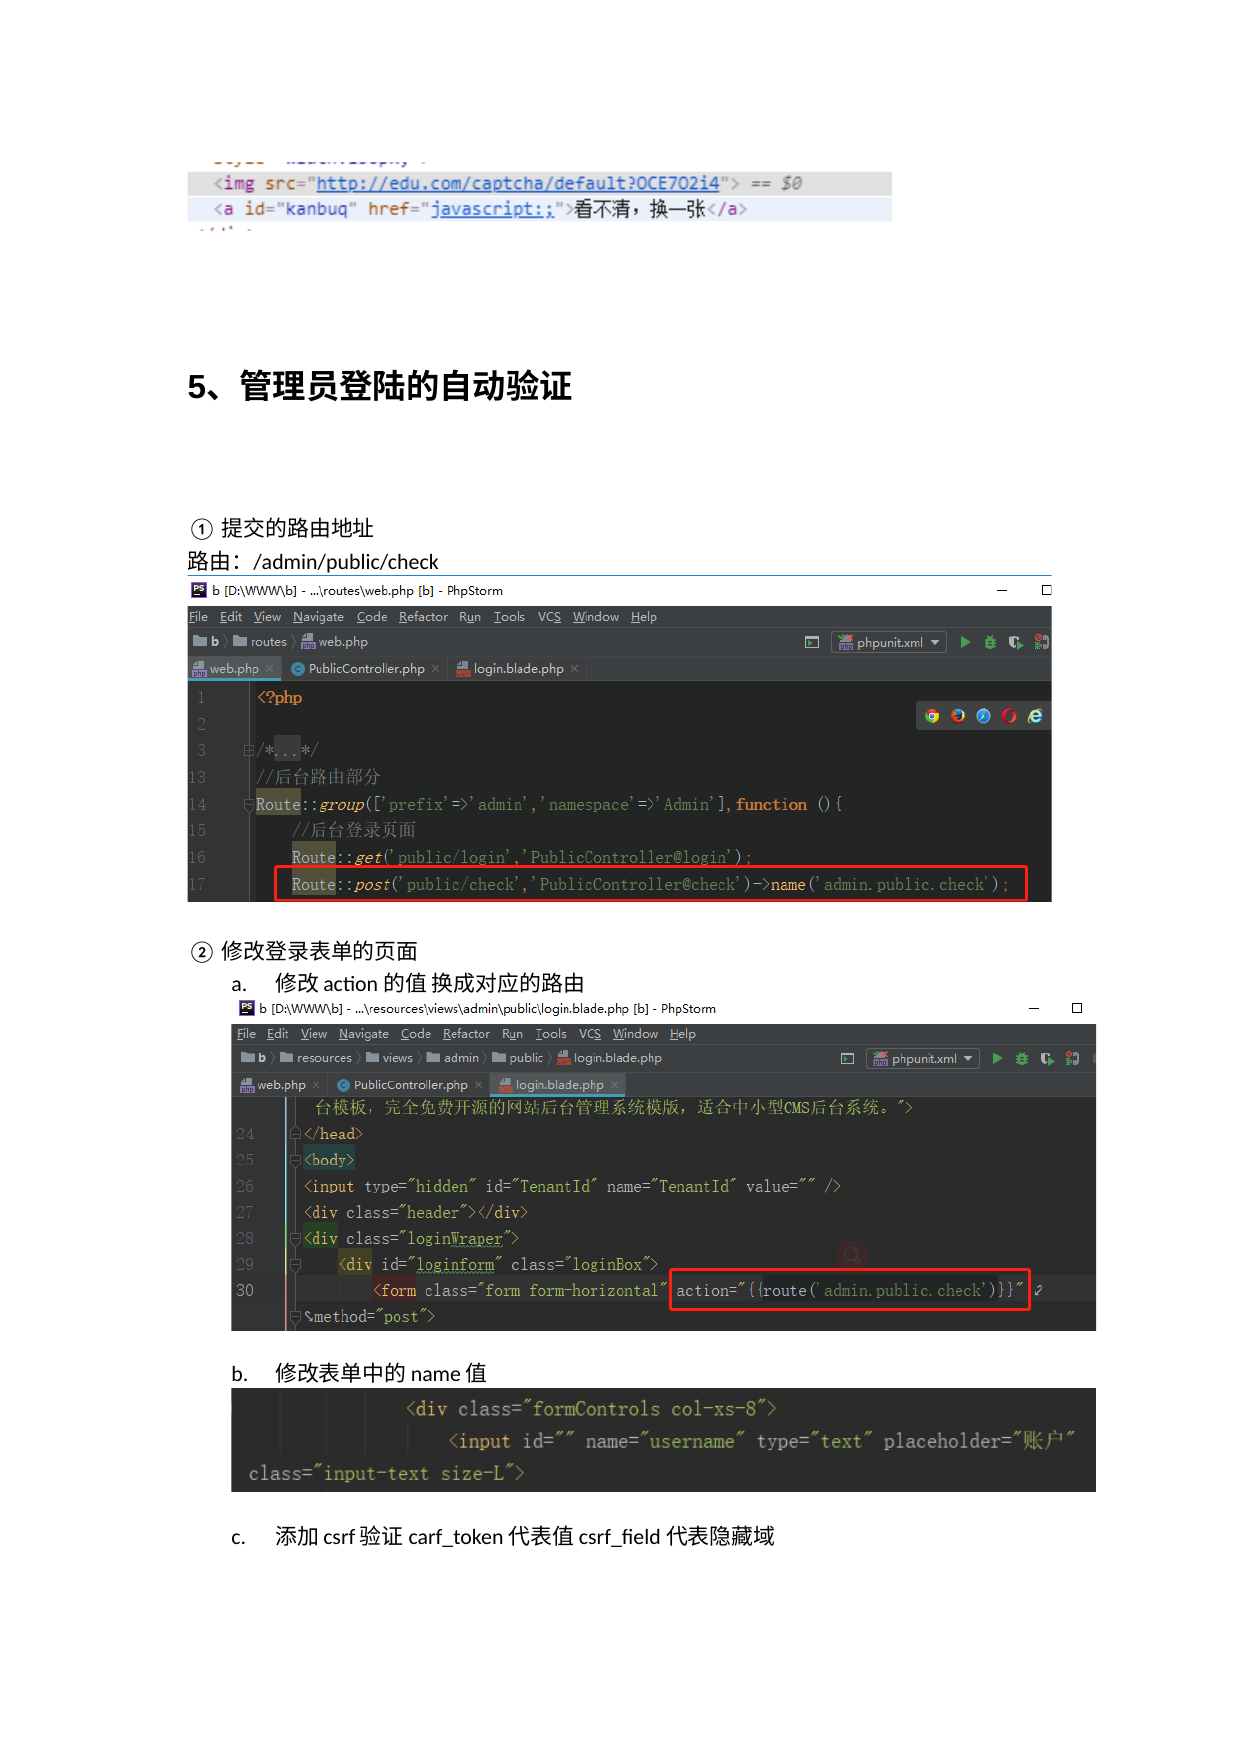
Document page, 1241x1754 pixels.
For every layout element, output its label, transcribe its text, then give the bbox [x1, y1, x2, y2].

list 修改表单中的name值 [187, 1356, 1053, 1388]
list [187, 1518, 1053, 1551]
picture [231, 1388, 1096, 1492]
picture [187, 162, 893, 231]
subtitle 管理员登陆的自动验证 [187, 352, 1053, 417]
list 修改action 的值 换成对应的路由 [187, 966, 1053, 998]
list 路由：/admin/public/check [187, 543, 1053, 576]
picture [231, 998, 1097, 1331]
picture [187, 575, 1052, 902]
list 修改登录表单的页面 [187, 933, 1053, 966]
list 提交的路由地址 [187, 511, 1053, 543]
